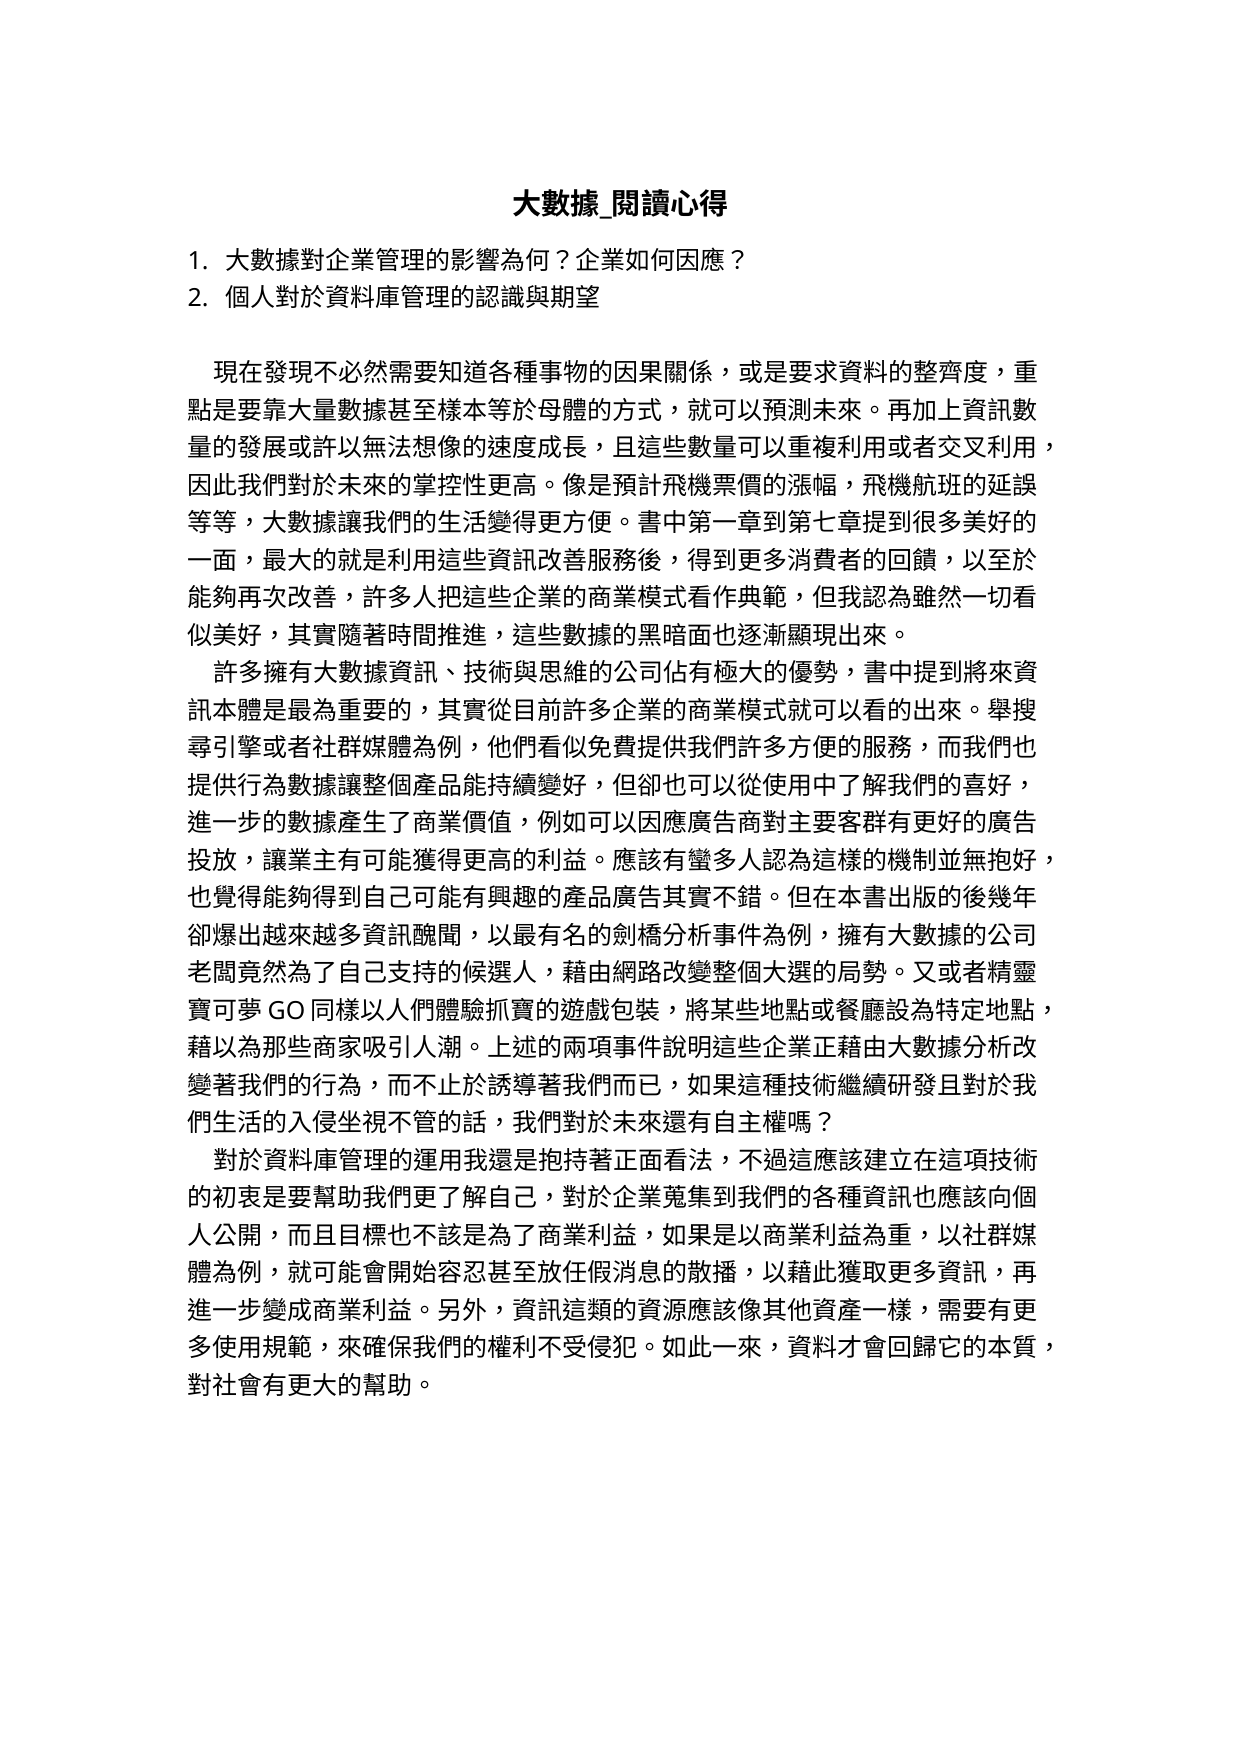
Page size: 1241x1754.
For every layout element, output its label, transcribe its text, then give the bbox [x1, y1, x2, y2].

list 個人對於資料庫管理的認識與期望 [187, 277, 1053, 314]
list 大數據對企業管理的影響為何？企業如何因應？ [187, 239, 1053, 277]
text 對於資料庫管理的運用我還是抱持著正面看法，不過這應該建立在這項技術的初衷是要幫助我們更了解自己，對於企業蒐集到我們的各種資訊也應該向個人公開，而且目標也不該是為了商業利益，如果是以商業利益為重，以社群媒體為例，就可能會開始容忍甚至放任假消息的散播，以藉此獲取更多資訊，再進一步變成商業利益。另外，資訊這類的資源應該像其他資產一樣，需要有更多使用規範，來確保我們的權利不受侵犯。如此一來，資料才會回歸它的本質，對社會有更大的幫助。 [187, 1139, 1053, 1402]
text 大數據_閱讀心得 [187, 164, 1053, 239]
text 許多擁有大數據資訊、技術與思維的公司佔有極大的優勢，書中提到將來資訊本體是最為重要的，其實從目前許多企業的商業模式就可以看的出來。舉搜尋引擎或者社群媒體為例，他們看似免費提供我們許多方便的服務，而我們也提供行為數據讓整個產品能持續變好，但卻也可以從使用中了解我們的喜好，進一步的數據產生了商業價值，例如可以因應廣告商對主要客群有更好的廣告投放，讓業主有可能獲得更高的利益。應該有蠻多人認為這樣的機制並無抱好，也覺得能夠得到自己可能有興趣的產品廣告其實不錯。但在本書出版的後幾年卻爆出越來越多資訊醜聞，以最有名的劍橋分析事件為例，擁有大數據的公司老闆竟然為了自己支持的候選人，藉由網路改變整個大選的局勢。又或者精靈寶可夢GO同樣以人們體驗抓寶的遊戲包裝，將某些地點或餐廳設為特定地點，藉以為那些商家吸引人潮。上述的兩項事件說明這些企業正藉由大數據分析改變著我們的行為，而不止於誘導著我們而已，如果這種技術繼續研發且對於我們生活的入侵坐視不管的話，我們對於未來還有自主權嗎？ [187, 652, 1053, 1139]
text 現在發現不必然需要知道各種事物的因果關係，或是要求資料的整齊度，重點是要靠大量數據甚至樣本等於母體的方式，就可以預測未來。再加上資訊數量的發展或許以無法想像的速度成長，且這些數量可以重複利用或者交叉利用，因此我們對於未來的掌控性更高。像是預計飛機票價的漲幅，飛機航班的延誤等等，大數據讓我們的生活變得更方便。書中第一章到第七章提到很多美好的一面，最大的就是利用這些資訊改善服務後，得到更多消費者的回饋，以至於能夠再次改善，許多人把這些企業的商業模式看作典範，但我認為雖然一切看似美好，其實隨著時間推進，這些數據的黑暗面也逐漸顯現出來。 [187, 352, 1053, 652]
